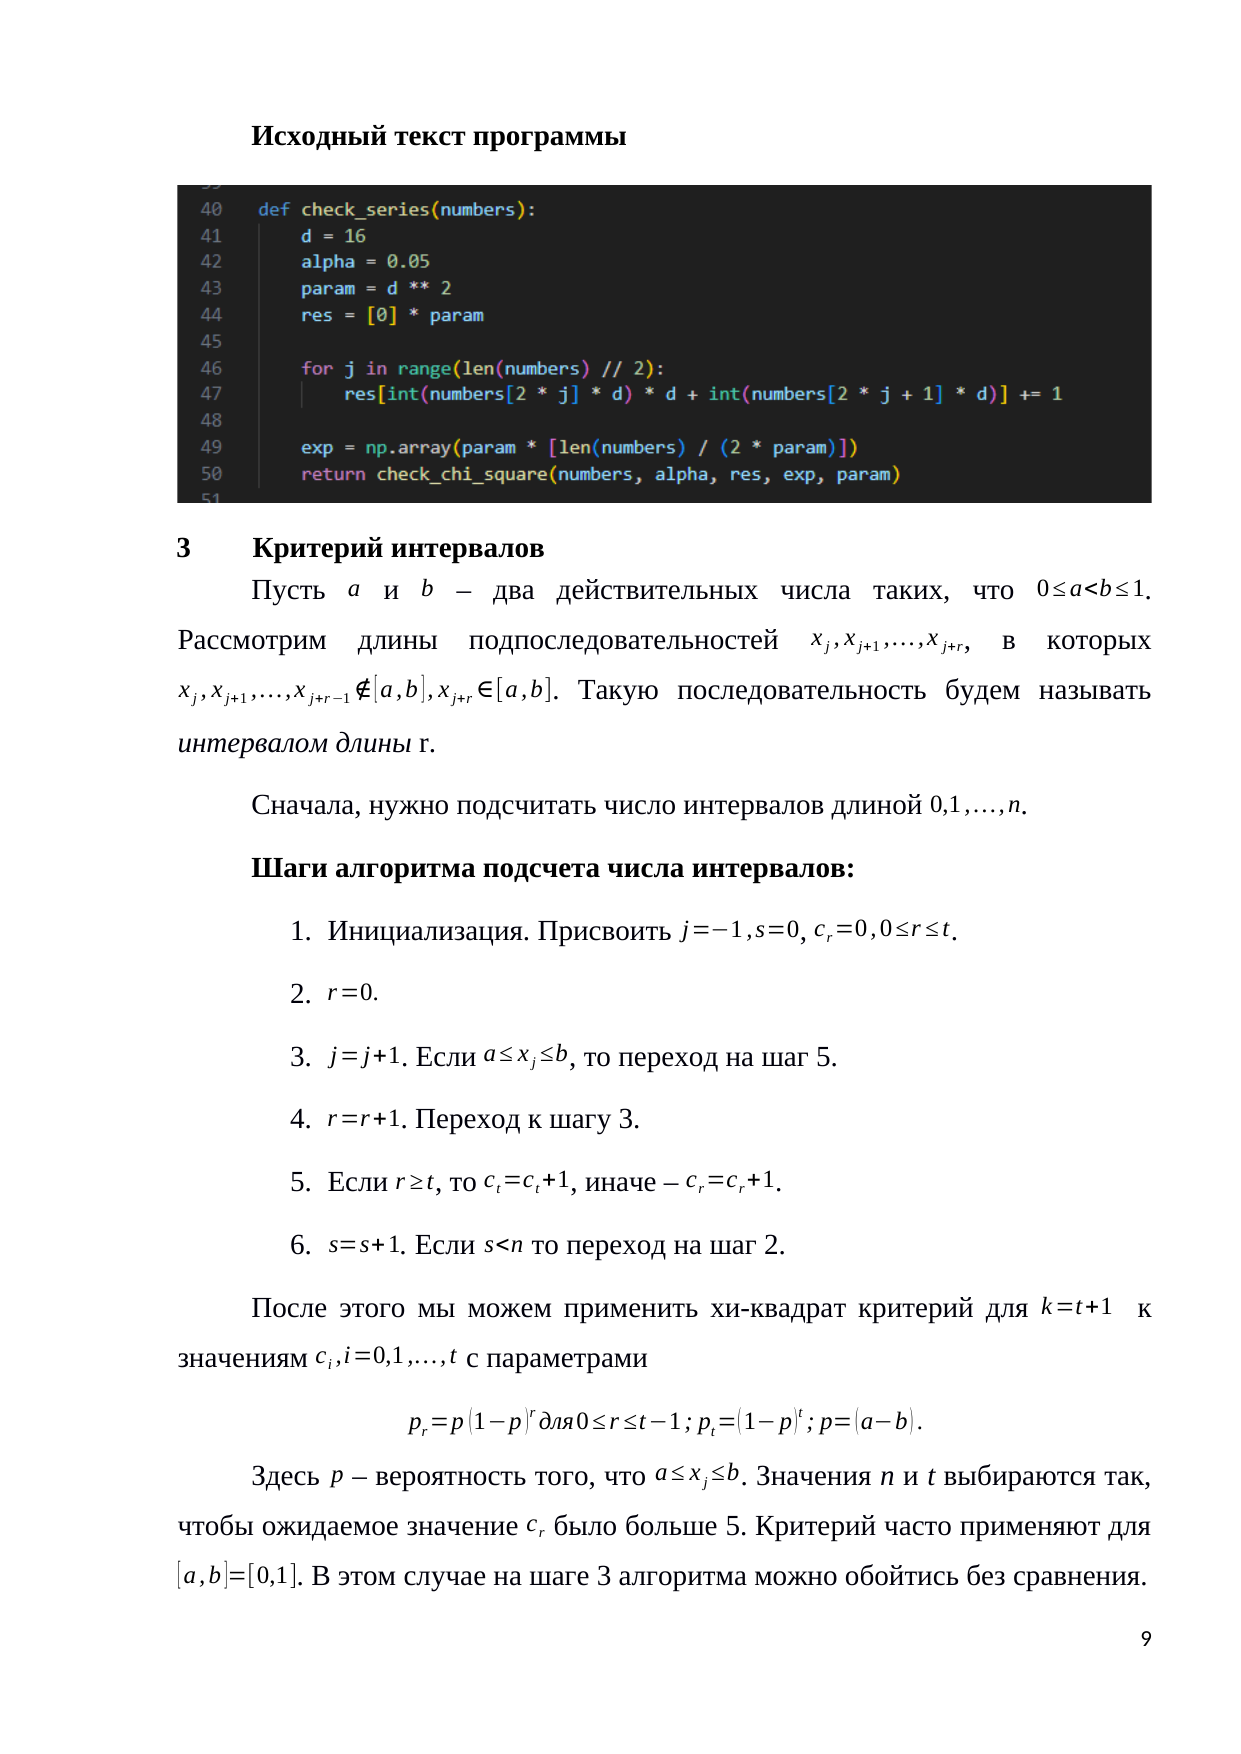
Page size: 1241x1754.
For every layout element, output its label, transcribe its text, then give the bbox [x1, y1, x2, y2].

subtitle Критерий интервалов [176, 530, 1152, 563]
list Если , то , иначе – . [290, 1164, 1152, 1198]
list . Переход к шагу 3. [290, 1102, 1152, 1135]
text Шаги алгоритма подсчета числа интервалов: [177, 850, 1152, 884]
text После этого мы можем применить хи-квадрат критерий для к значениям с параметрами [177, 1290, 1152, 1374]
picture [177, 185, 1152, 503]
text Здесь – вероятность того, что . Значения n и t выбираются так, чтобы ожидаемое значение было больше 5. Критерий часто применяют для . В этом случае на шаге 3 алгоритма можно обойтись без сравнения. [177, 1458, 1152, 1593]
list . Если , то переход на шаг 5. [290, 1039, 1152, 1072]
list Инициализация. Присвоить , . [290, 913, 1152, 947]
text Пусть и – два действительных числа таких, что . Рассмотрим длины подпоследовательностей , в которых . Такую последовательность будем называть интервалом длины r. [177, 572, 1152, 758]
text Сначала, нужно подсчитать число интервалов длиной . [177, 787, 1152, 821]
list . Если то переход на шаг 2. [290, 1227, 1152, 1261]
text Исходный текст программы [177, 118, 1152, 152]
